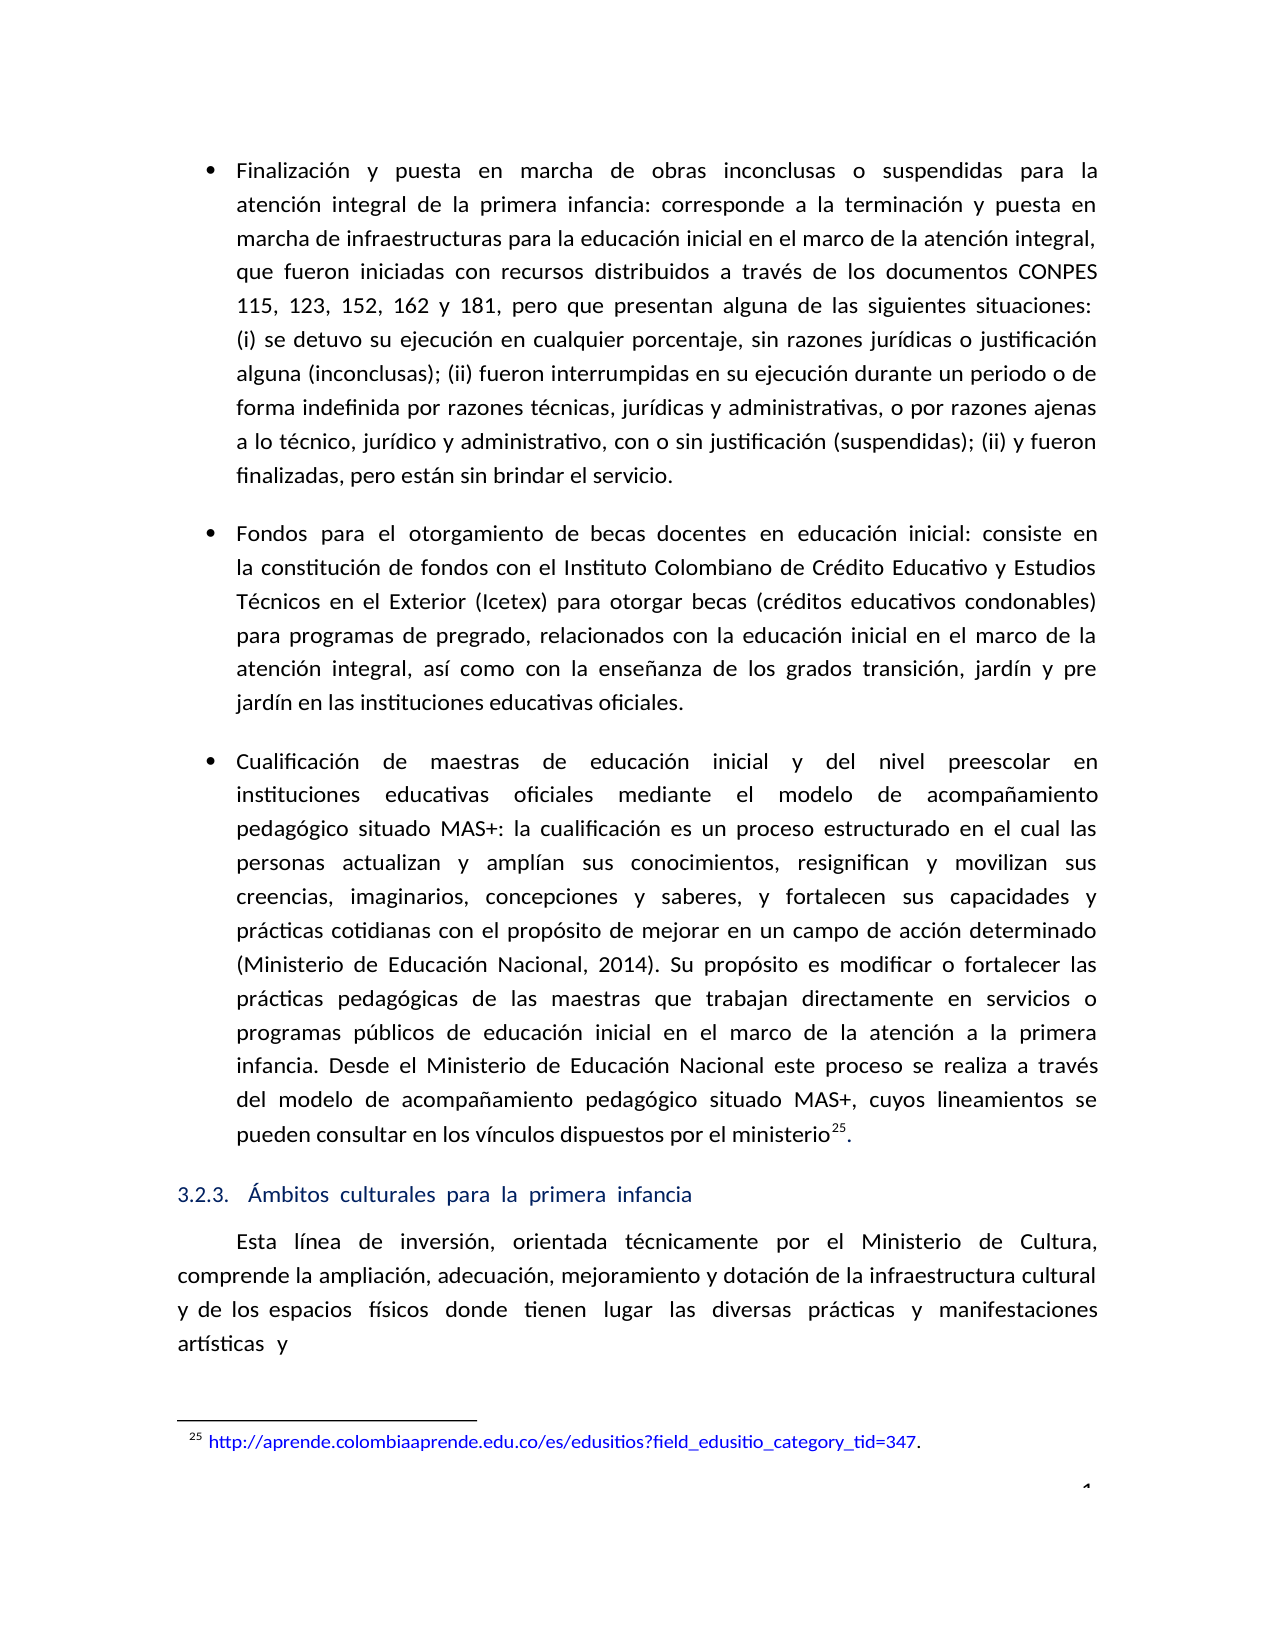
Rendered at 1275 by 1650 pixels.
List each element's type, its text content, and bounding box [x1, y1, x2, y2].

list Cualificación de maestras de educación inicial y del nivel preescolar en instituciones educativas oficiales mediante el modelo de acompañamiento pedagógico situado MAS+: la cualificación es un proceso estructurado en el cual las personas actualizan y amplían sus conocimientos, resignifican y movilizan sus creencias, imaginarios, concepciones y saberes, y fortalecen sus capacidades y prácticas cotidianas con el propósito de mejorar en un campo de acción determinado (Ministerio de Educación Nacional, 2014). Su propósito es modificar o fortalecer las prácticas pedagógicas de las maestras que trabajan directamente en servicios o programas públicos de educación inicial en el marco de la atención a la primera infancia. Desde el Ministerio de Educación Nacional este proceso se realiza a través del modelo de acompañamiento pedagógico situado MAS+, cuyos lineamientos se pueden consultar en los vínculos dispuestos por el ministerio25. [207, 747, 1098, 1148]
text 25 http://aprende.colombiaaprende.edu.co/es/edusitios?field_edusitio_category_tid=347. [189, 1429, 1123, 1453]
list Fondos para el otorgamiento de becas docentes en educación inicial: consiste en la constitución de fondos con el Instituto Colombiano de Crédito Educativo y Estudios Técnicos en el Exterior (Icetex) para otorgar becas (créditos educativos condonables) para programas de pregrado, relacionados con la educación inicial en el marco de la atención integral, así como con la enseñanza de los grados transición, jardín y pre jardín en las instituciones educativas oficiales. [207, 519, 1098, 716]
text (i) se detuvo su ejecución en cualquier porcentaje, sin razones jurídicas o justificación alguna (inconclusas); (ii) fueron interrumpidas en su ejecución durante un periodo o de forma indefinida por razones técnicas, jurídicas y administrativas, o por razones ajenas a lo técnico, jurídico y administrativo, con o sin justificación (suspendidas); (ii) y fueron finalizadas, pero están sin brindar el servicio. [236, 326, 1098, 489]
list Ámbitos culturales para la primera infancia [177, 1181, 1123, 1209]
text Esta línea de inversión, orientada técnicamente por el Ministerio de Cultura, comprende la ampliación, adecuación, mejoramiento y dotación de la infraestructura cultural y de los espacios físicos donde tienen lugar las diversas prácticas y manifestaciones artísticas y [177, 1227, 1098, 1357]
list Finalización y puesta en marcha de obras inconclusas o suspendidas para la atención integral de la primera infancia: corresponde a la terminación y puesta en marcha de infraestructuras para la educación inicial en el marco de la atención integral, que fueron iniciadas con recursos distribuidos a través de los documentos CONPES 115, 123, 152, 162 y 181, pero que presentan alguna de las siguientes situaciones: [207, 156, 1098, 319]
